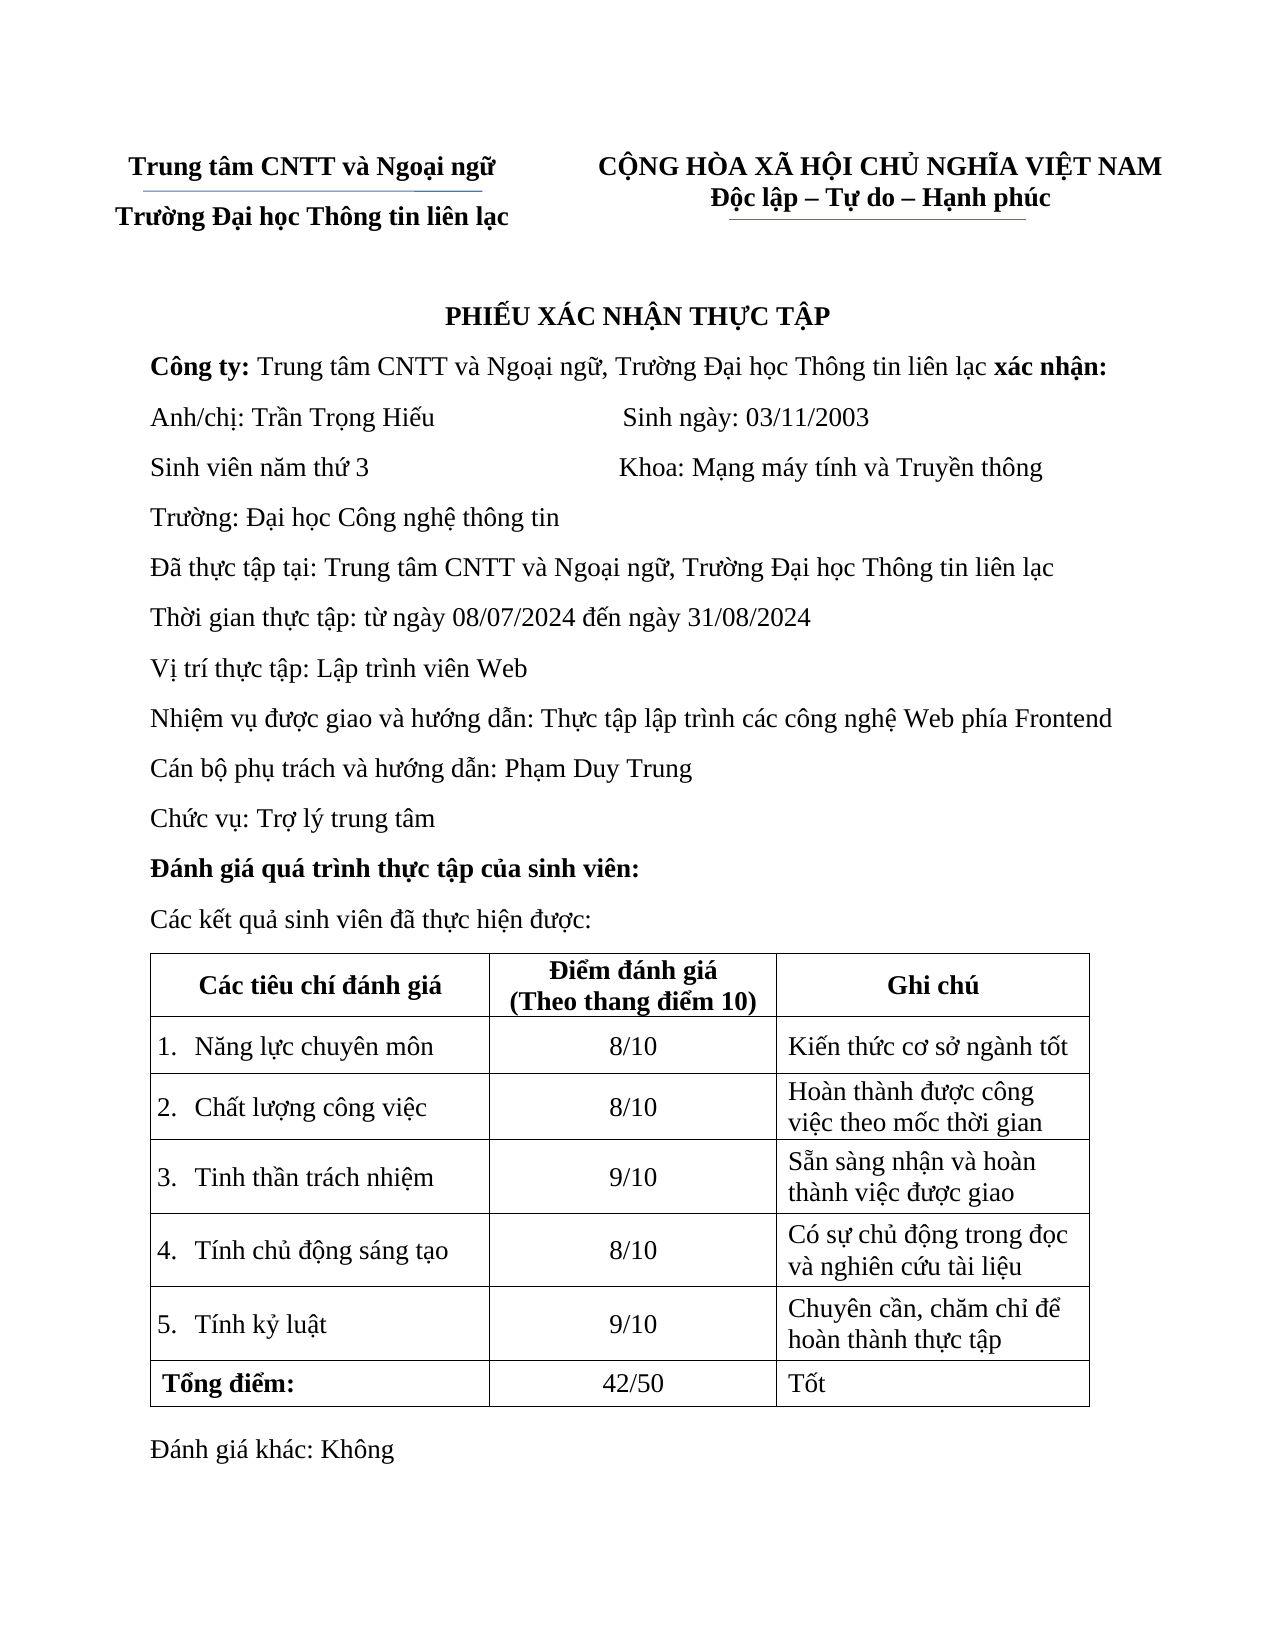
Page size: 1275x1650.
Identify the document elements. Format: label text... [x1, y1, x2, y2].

table_header Điểm đánh giá (Theo thang điểm 10) [490, 954, 776, 1016]
text Cán bộ phụ trách và hướng dẫn: Phạm Duy Trung [150, 752, 1125, 783]
text Công ty: Trung tâm CNTT và Ngoại ngữ, Trường Đại học Thông tin liên lạc xác nhận: [150, 350, 1125, 382]
table_cell 9/10 [490, 1287, 776, 1360]
text Đã thực tập tại: Trung tâm CNTT và Ngoại ngữ, Trường Đại học Thông tin liên lạc [150, 551, 1125, 582]
table_cell Tổng điểm: [151, 1361, 489, 1406]
table_header Các tiêu chí đánh giá [151, 954, 489, 1016]
table_cell 8/10 [490, 1017, 776, 1073]
table_cell Kiến thức cơ sở ngành tốt [777, 1017, 1089, 1073]
table_header CỘNG HÒA XÃ HỘI CHỦ NGHĨA VIỆT NAM Độc lập – Tự do – Hạnh phúc [563, 150, 1198, 250]
text Các kết quả sinh viên đã thực hiện được: [150, 903, 1125, 934]
text Nhiệm vụ được giao và hướng dẫn: Thực tập lập trình các công nghệ Web phía Frontend [150, 702, 1125, 733]
table_cell Hoàn thành được công việc theo mốc thời gian [777, 1074, 1089, 1139]
text PHIẾU XÁC NHẬN THỰC TẬP [150, 300, 1125, 331]
table_cell Tính kỷ luật [151, 1287, 489, 1360]
text Thời gian thực tập: từ ngày 08/07/2024 đến ngày 31/08/2024 [150, 601, 1125, 633]
table_cell Sẵn sàng nhận và hoàn thành việc được giao [777, 1140, 1089, 1213]
table_cell Tốt [777, 1361, 1089, 1406]
table_header Ghi chú [777, 954, 1089, 1016]
table_cell 8/10 [490, 1214, 776, 1286]
text Đánh giá quá trình thực tập của sinh viên: [150, 852, 1125, 884]
text Vị trí thực tập: Lập trình viên Web [150, 652, 1125, 683]
table_cell Tinh thần trách nhiệm [151, 1140, 489, 1213]
text Sinh viên năm thứ 3 Khoa: Mạng máy tính và Truyền thông [150, 451, 1125, 482]
text Trường: Đại học Công nghệ thông tin [150, 501, 1125, 532]
table_cell Chuyên cần, chăm chỉ để hoàn thành thực tập [777, 1287, 1089, 1360]
table_cell Tính chủ động sáng tạo [151, 1214, 489, 1286]
table_cell 9/10 [490, 1140, 776, 1213]
table_cell Có sự chủ động trong đọc và nghiên cứu tài liệu [777, 1214, 1089, 1286]
text Chức vụ: Trợ lý trung tâm [150, 802, 1125, 833]
table_cell 8/10 [490, 1074, 776, 1139]
table_cell Trường Đại học Thông tin liên lạc [61, 200, 563, 250]
table_cell 42/50 [490, 1361, 776, 1406]
text Anh/chị: Trần Trọng Hiếu Sinh ngày: 03/11/2003 [150, 401, 1125, 432]
table_header Trung tâm CNTT và Ngoại ngữ [61, 150, 563, 200]
text Đánh giá khác: Không [150, 1434, 1125, 1465]
table_cell Năng lực chuyên môn [151, 1017, 489, 1073]
table_cell Chất lượng công việc [151, 1074, 489, 1139]
